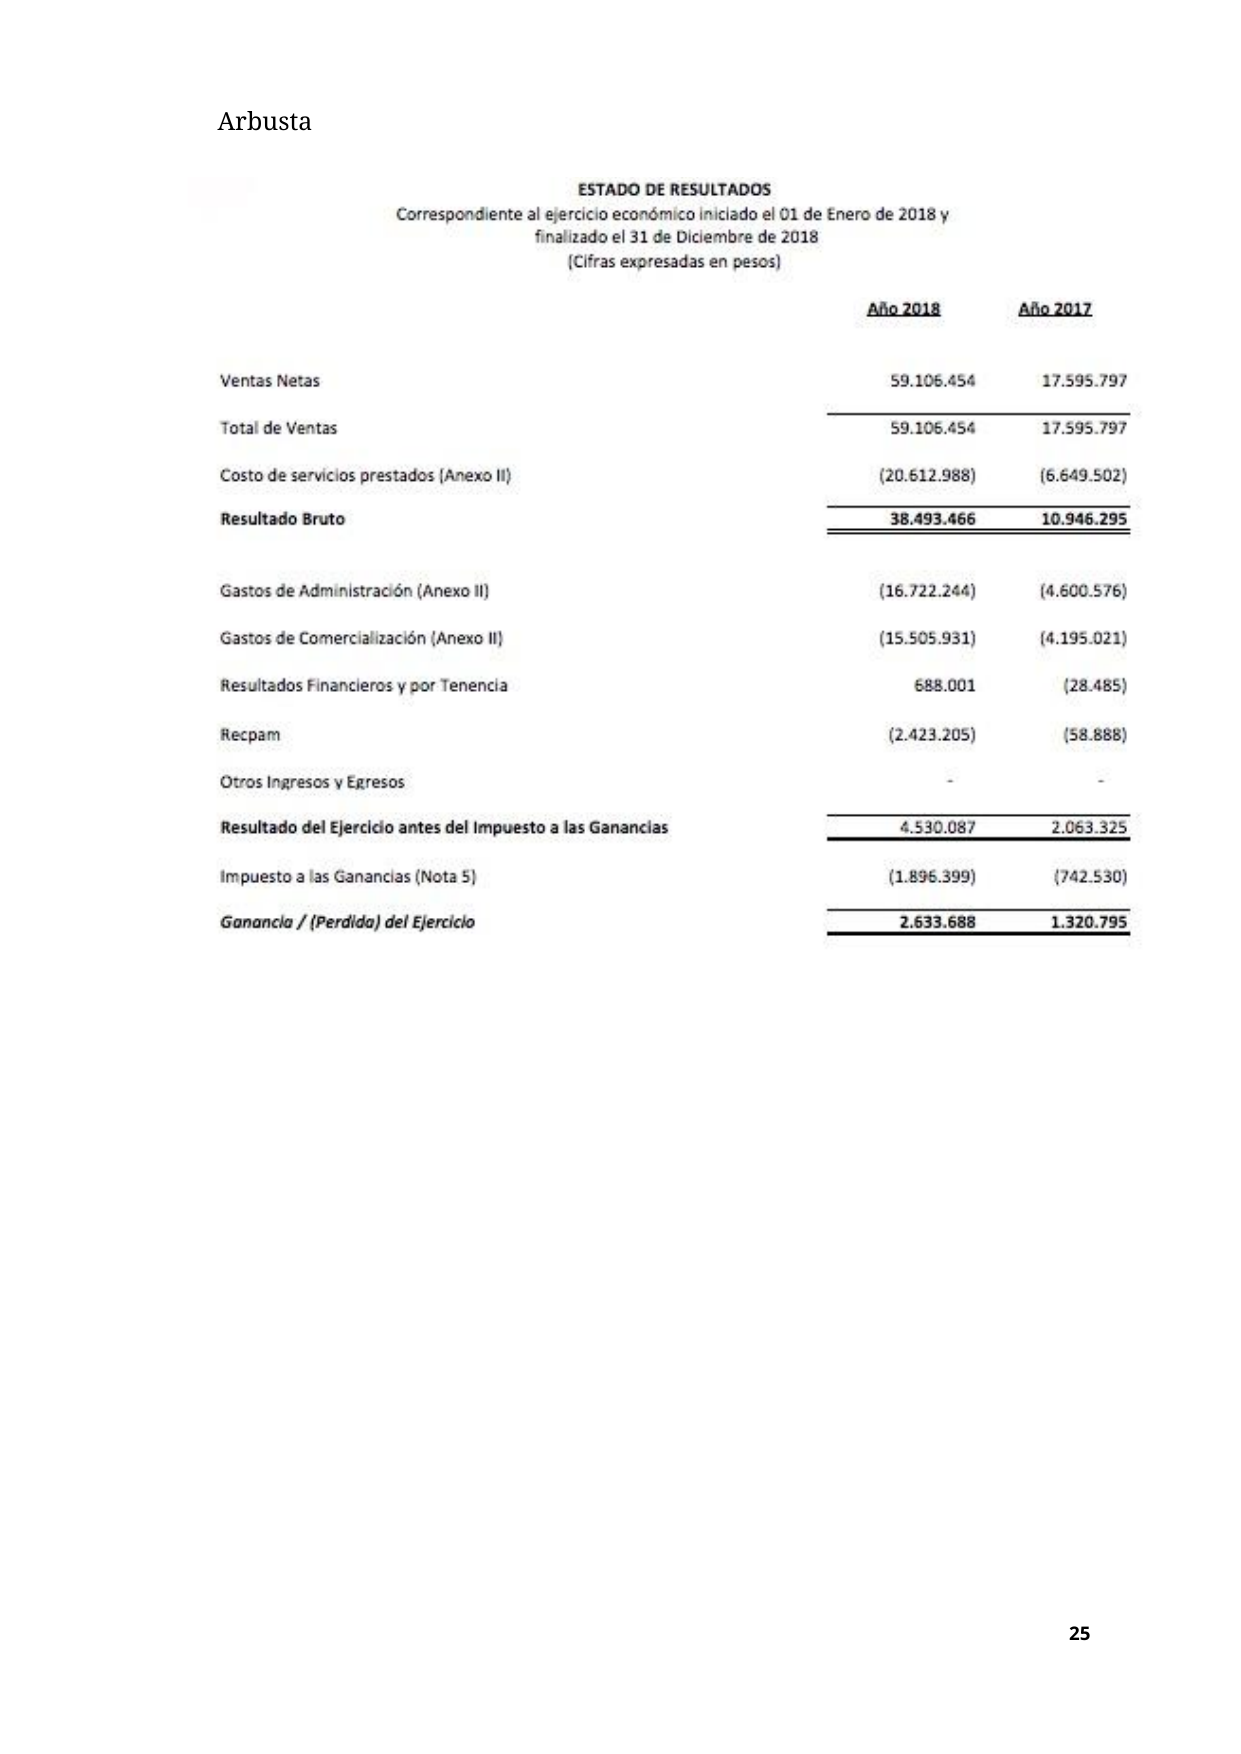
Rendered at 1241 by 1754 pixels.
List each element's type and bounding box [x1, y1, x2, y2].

picture [187, 177, 1163, 953]
